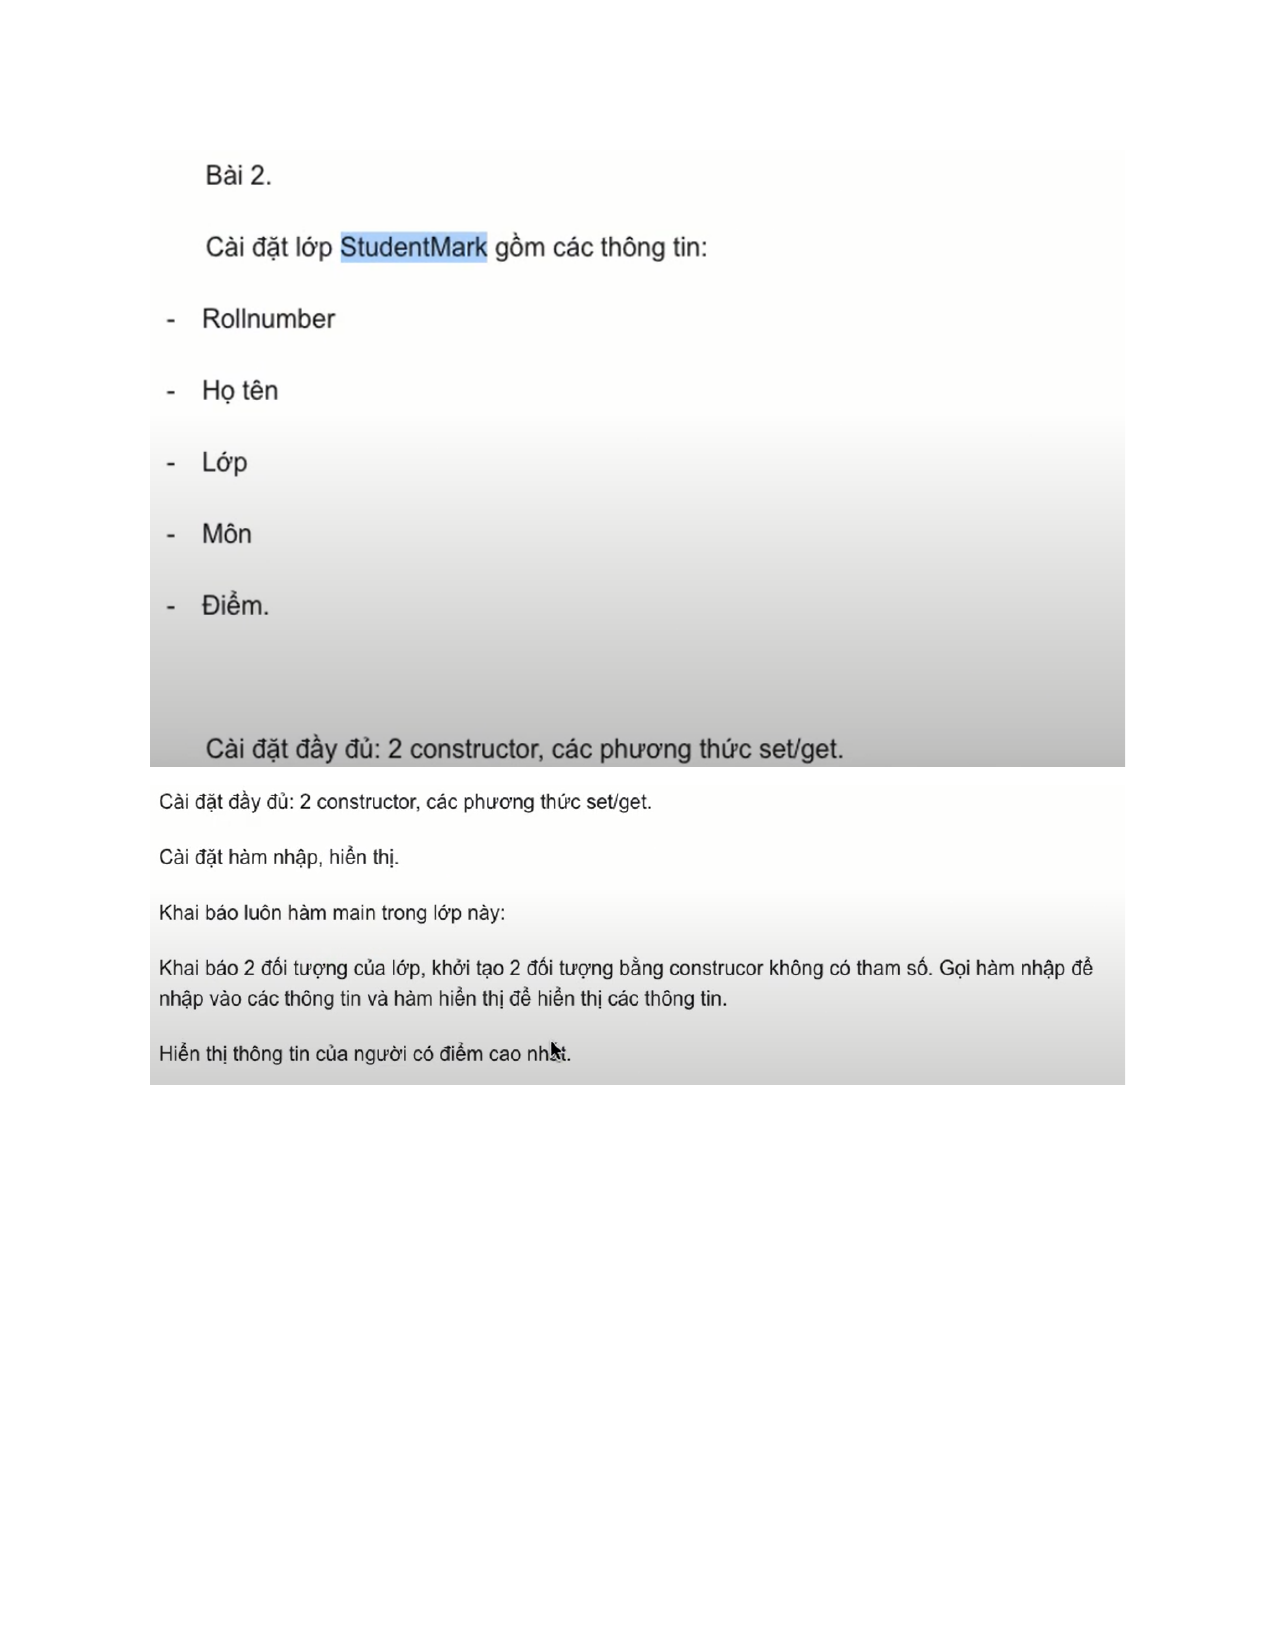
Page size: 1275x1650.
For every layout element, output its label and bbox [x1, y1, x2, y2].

picture [150, 150, 1125, 767]
picture [150, 785, 1125, 1085]
